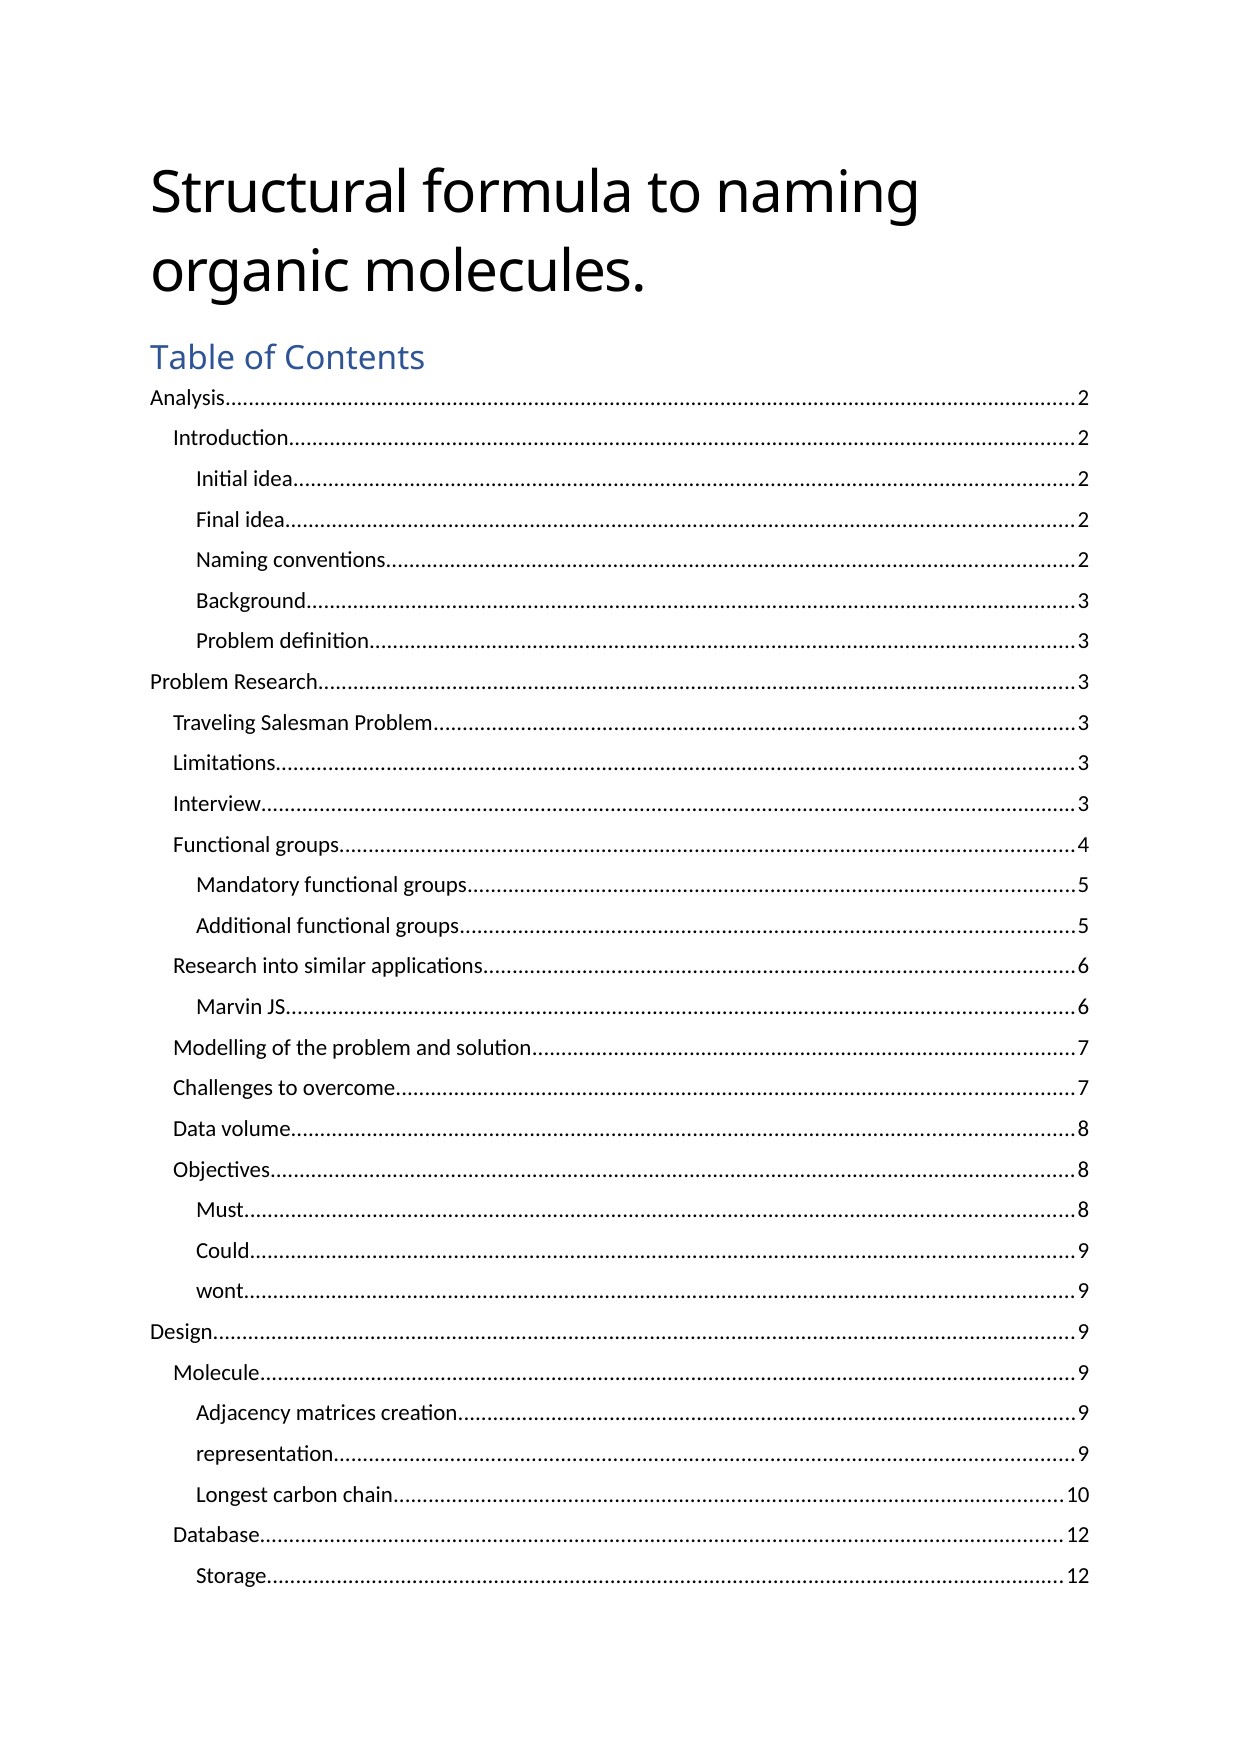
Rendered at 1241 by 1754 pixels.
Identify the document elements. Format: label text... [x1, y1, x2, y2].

title Structural formula to naming organic molecules. [150, 150, 1090, 309]
